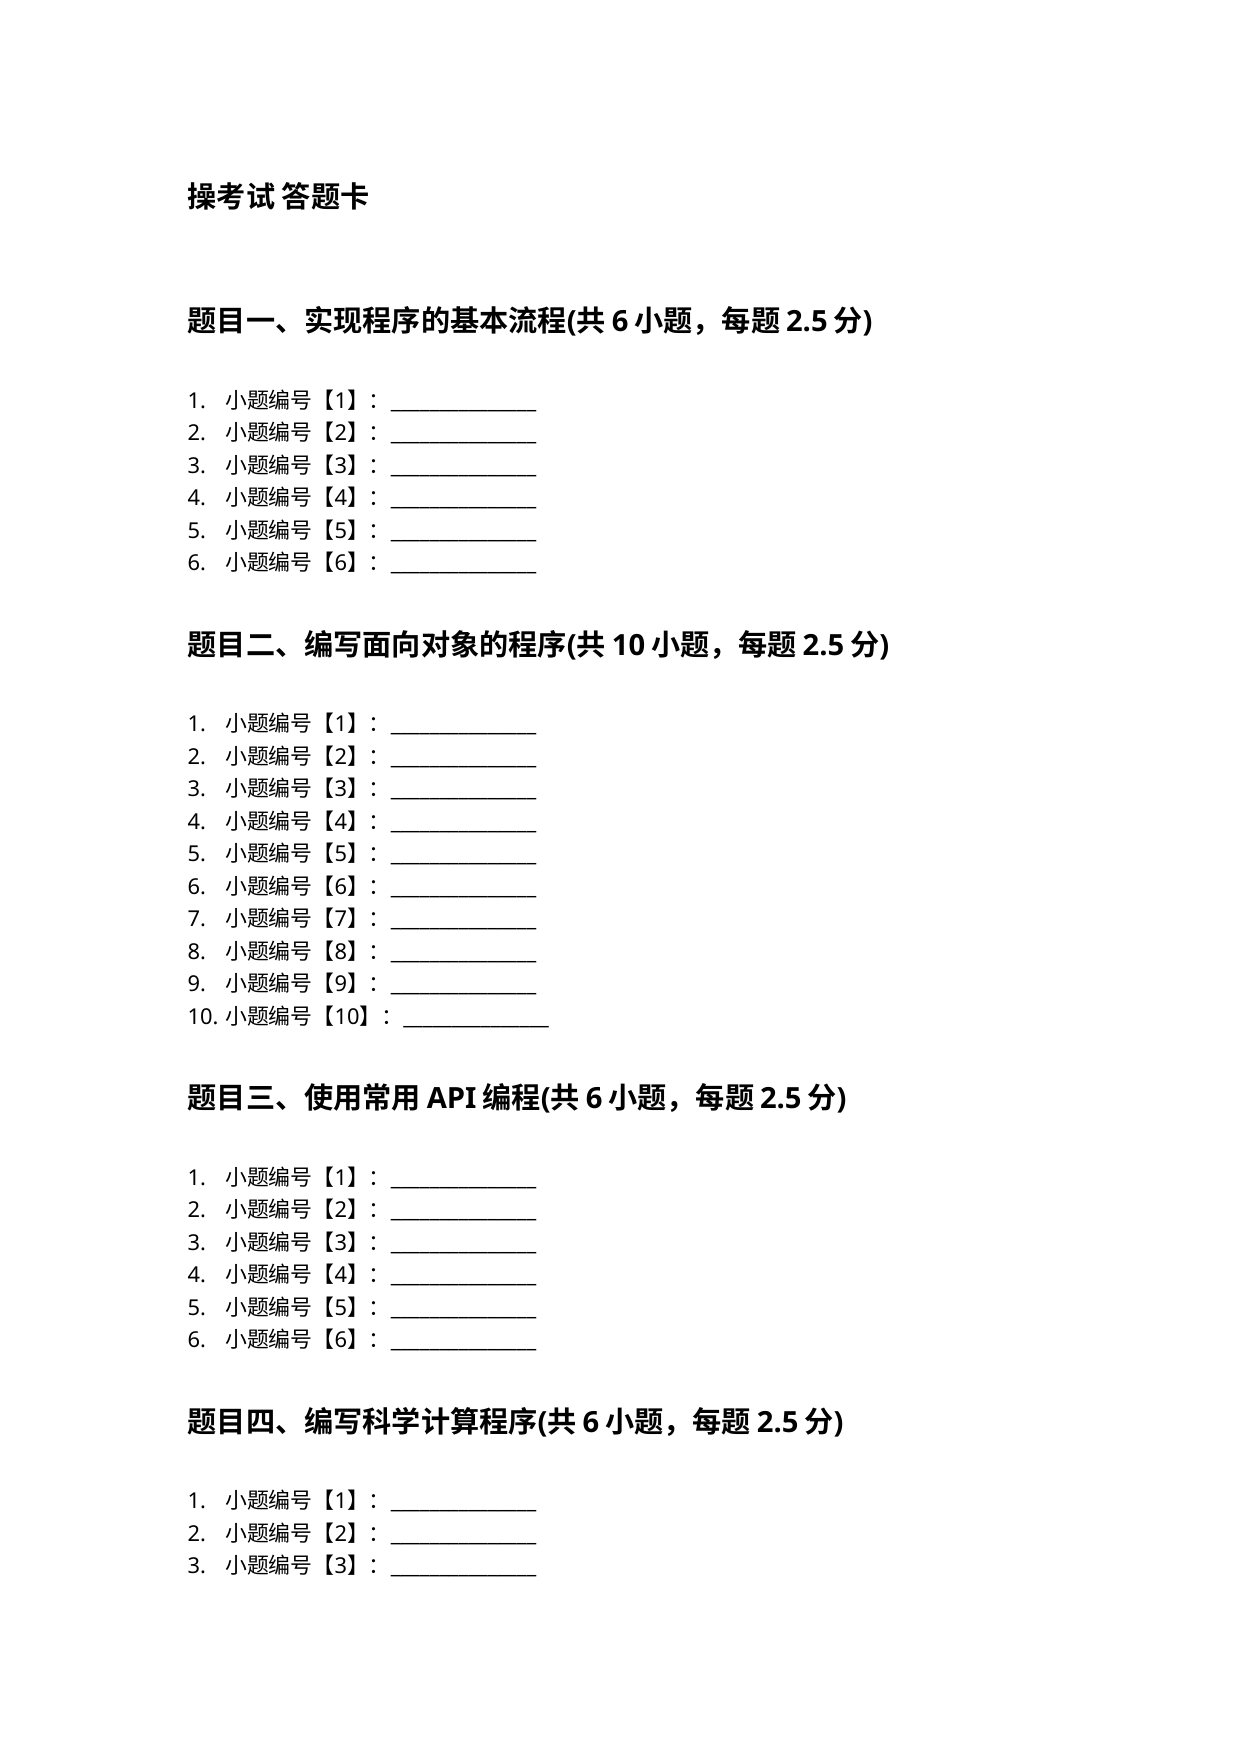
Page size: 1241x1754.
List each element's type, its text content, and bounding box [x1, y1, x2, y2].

list 小题编号【4】：_______________ [187, 1257, 1053, 1289]
list 小题编号【6】：_______________ [187, 545, 1053, 577]
list 小题编号【5】：_______________ [187, 1289, 1053, 1322]
subtitle 操考试 答题卡 [187, 162, 1053, 227]
list 小题编号【1】：_______________ [187, 1159, 1053, 1192]
list 小题编号【2】：_______________ [187, 1515, 1053, 1548]
list 小题编号【6】：_______________ [187, 1322, 1053, 1354]
list 小题编号【10】：_______________ [187, 998, 1053, 1031]
list 小题编号【3】：_______________ [187, 447, 1053, 480]
list 小题编号【5】：_______________ [187, 512, 1053, 545]
subtitle 题目一、实现程序的基本流程(共6小题，每题2.5分) [187, 287, 1053, 352]
list 小题编号【6】：_______________ [187, 868, 1053, 901]
subtitle 题目三、使用常用API编程(共6小题，每题2.5分) [187, 1063, 1053, 1128]
list 小题编号【1】：_______________ [187, 382, 1053, 415]
list 小题编号【1】：_______________ [187, 1483, 1053, 1515]
list 小题编号【5】：_______________ [187, 836, 1053, 868]
subtitle 题目四、编写科学计算程序(共6小题，每题2.5分) [187, 1387, 1053, 1452]
list 小题编号【4】：_______________ [187, 803, 1053, 836]
list 小题编号【3】：_______________ [187, 1548, 1053, 1580]
list 小题编号【9】：_______________ [187, 966, 1053, 998]
list 小题编号【3】：_______________ [187, 771, 1053, 803]
list 小题编号【7】：_______________ [187, 901, 1053, 933]
list 小题编号【1】：_______________ [187, 706, 1053, 738]
list 小题编号【4】：_______________ [187, 480, 1053, 512]
subtitle 题目二、编写面向对象的程序(共10小题，每题2.5分) [187, 610, 1053, 675]
list 小题编号【8】：_______________ [187, 933, 1053, 966]
list 小题编号【2】：_______________ [187, 1192, 1053, 1224]
list 小题编号【2】：_______________ [187, 738, 1053, 771]
list 小题编号【2】：_______________ [187, 415, 1053, 447]
list 小题编号【3】：_______________ [187, 1224, 1053, 1257]
